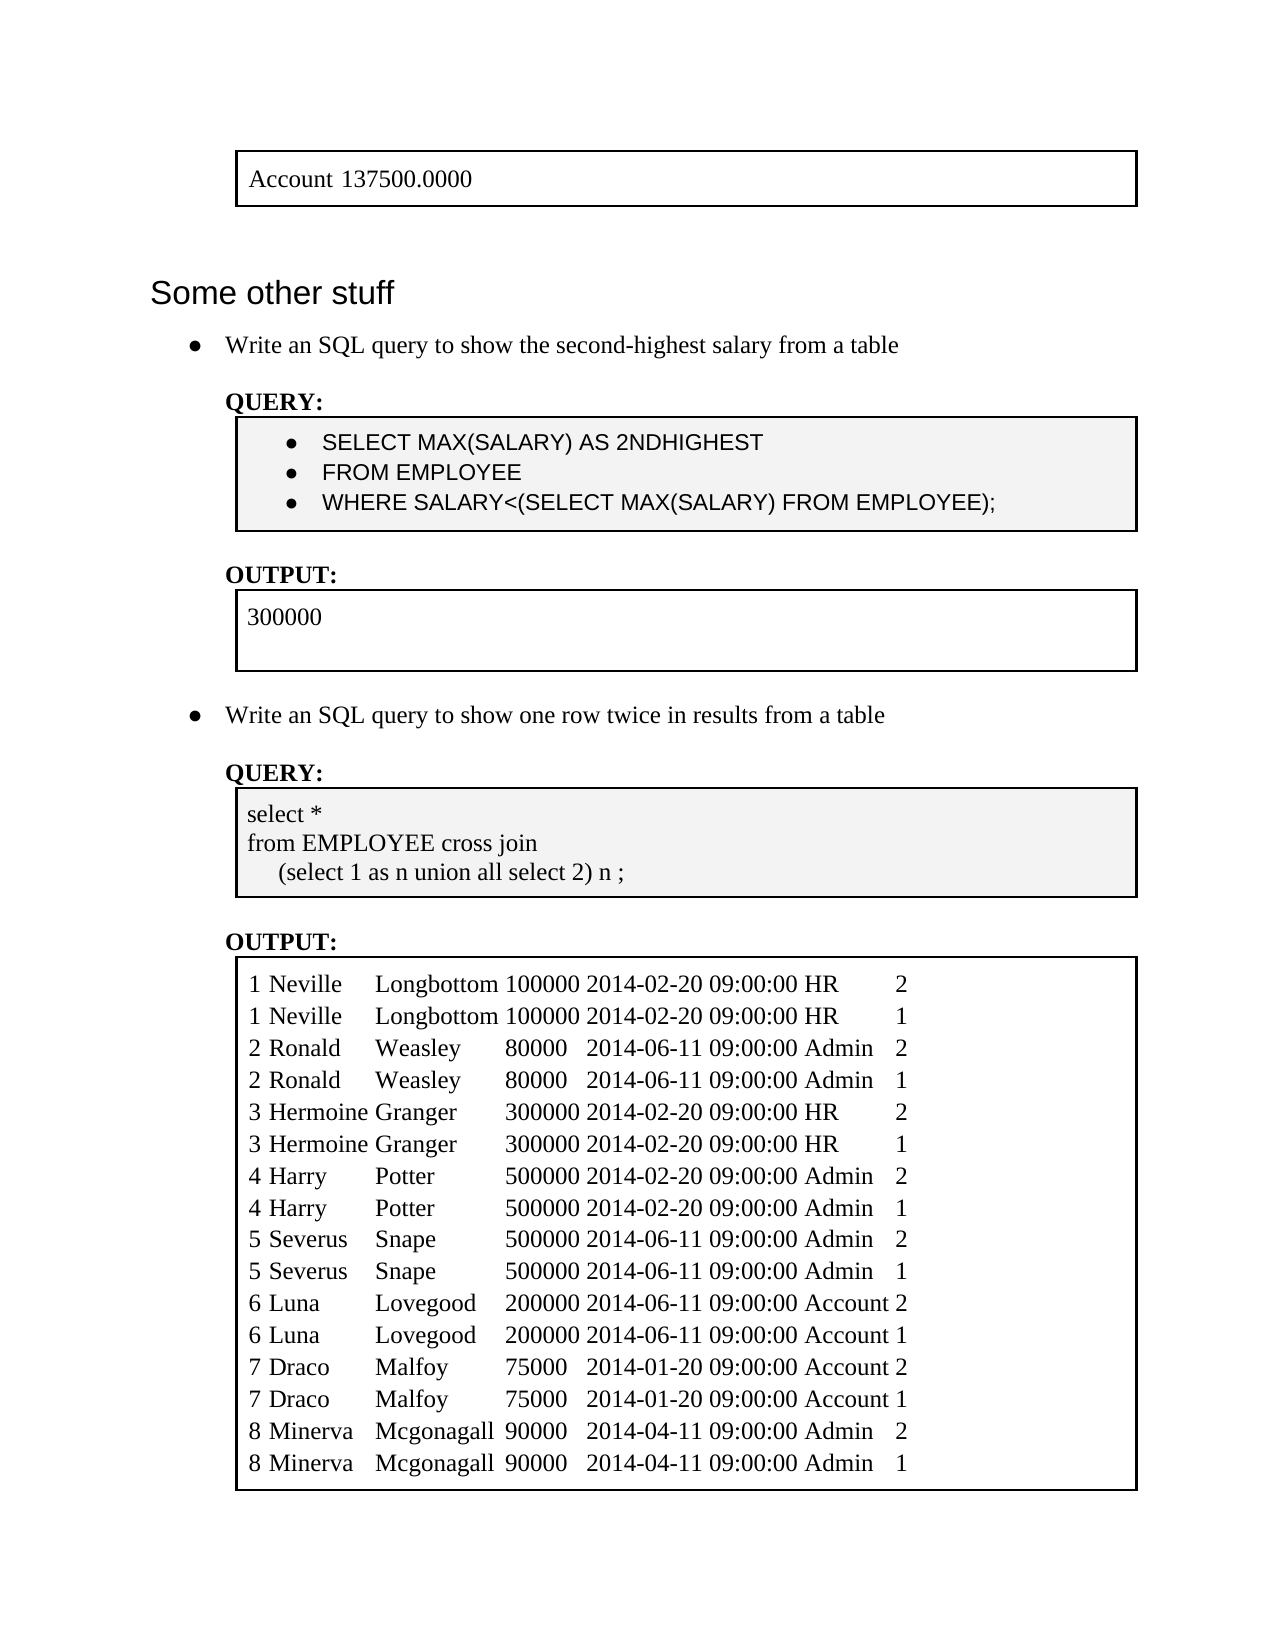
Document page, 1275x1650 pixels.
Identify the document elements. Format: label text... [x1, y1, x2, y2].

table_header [238, 152, 1135, 205]
text OUTPUT: [225, 898, 1125, 956]
list Write an SQL query to show one row twice in results from a table [187, 701, 1125, 758]
table_header SELECT MAX(SALARY) AS 2NDHIGHEST FROM EMPLOYEE WHERE SALARY<(SELECT MAX(SALARY) FROM EMPLOYEE); [238, 418, 1135, 530]
table_header select * from EMPLOYEE cross join (select 1 as n union all select 2) n ; [238, 789, 1135, 896]
table_header 300000 [238, 591, 1135, 670]
subtitle Some other stuff [150, 273, 1125, 312]
text QUERY: [225, 758, 1125, 787]
text OUTPUT: [225, 532, 1125, 589]
table_header [238, 958, 1135, 1488]
list Write an SQL query to show the second-highest salary from a table QUERY: [187, 330, 1125, 416]
